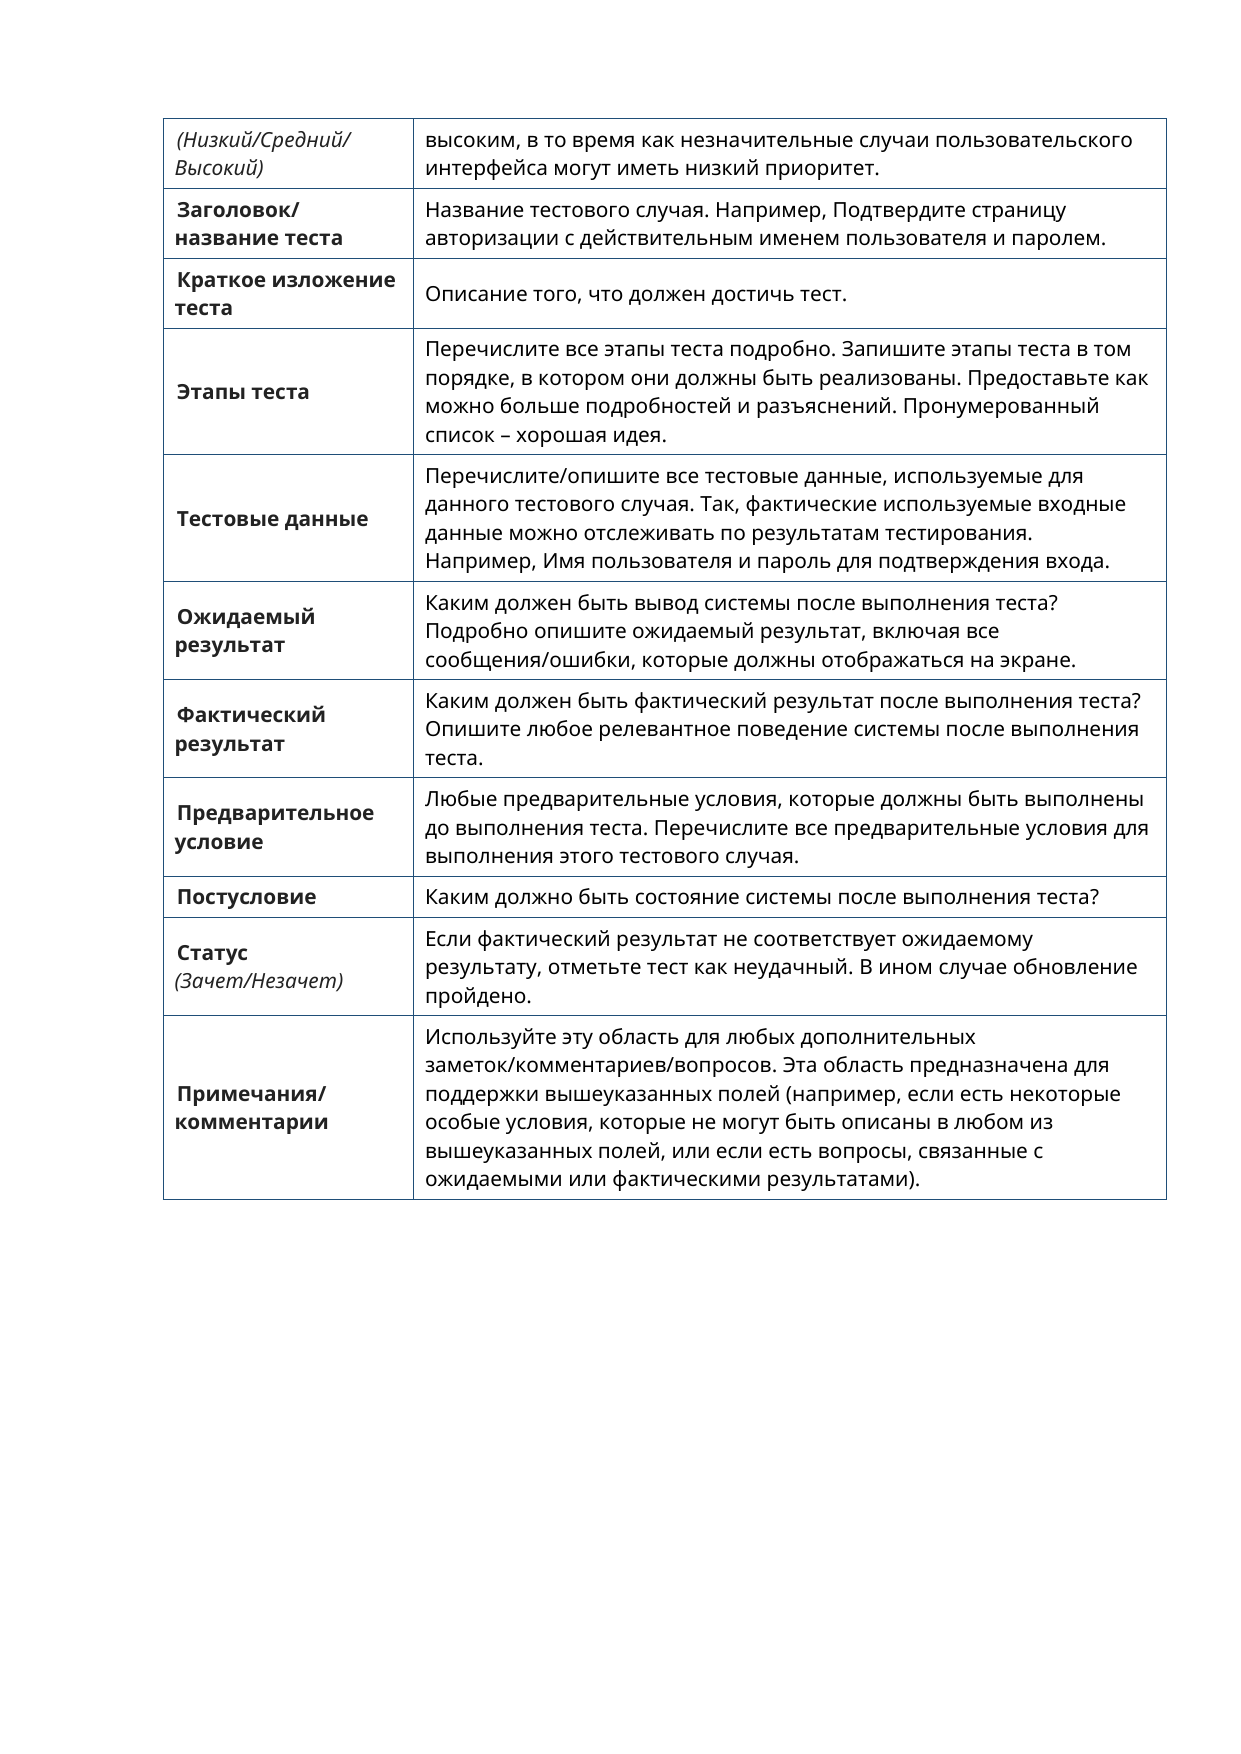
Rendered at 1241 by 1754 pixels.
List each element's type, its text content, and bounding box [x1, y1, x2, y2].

table_cell Любые предварительные условия, которые должны быть выполнены до выполнения теста. Перечислите все предварительные условия для выполнения этого тестового случая. [414, 778, 1166, 876]
table_cell Описание того, что должен достичь тест. [414, 259, 1166, 327]
table_cell Название тестового случая. Например, Подтвердите страницу авторизации с действительным именем пользователя и паролем. [414, 189, 1166, 258]
table_cell Заголовок/название теста [164, 189, 413, 258]
table_cell Если фактический результат не соответствует ожидаемому результату, отметьте тест как неудачный. В ином случае обновление пройдено. [414, 918, 1166, 1015]
table_cell Ожидаемый результат [164, 582, 413, 679]
table_cell Предварительное условие [164, 778, 413, 876]
table_cell Каким должен быть вывод системы после выполнения теста? Подробно опишите ожидаемый результат, включая все сообщения/ошибки, которые должны отображаться на экране. [414, 582, 1166, 679]
table_cell Краткое изложение теста [164, 259, 413, 327]
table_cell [164, 119, 413, 188]
table_cell Тестовые данные [164, 455, 413, 581]
table_cell Примечания/комментарии [164, 1016, 413, 1199]
table_cell Используйте эту область для любых дополнительных заметок/комментариев/вопросов. Эта область предназначена для поддержки вышеуказанных полей (например, если есть некоторые особые условия, которые не могут быть описаны в любом из вышеуказанных полей, или если есть вопросы, связанные с ожидаемыми или фактическими результатами). [414, 1016, 1166, 1199]
table_cell Постусловие [164, 877, 413, 917]
table_cell Этапы теста [164, 329, 413, 454]
table_cell Каким должен быть фактический результат после выполнения теста? Опишите любое релевантное поведение системы после выполнения теста. [414, 680, 1166, 777]
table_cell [414, 119, 1166, 188]
table_cell Перечислите все этапы теста подробно. Запишите этапы теста в том порядке, в котором они должны быть реализованы. Предоставьте как можно больше подробностей и разъяснений. Пронумерованный список – хорошая идея. [414, 329, 1166, 454]
table_cell Фактический результат [164, 680, 413, 777]
table_cell Статус (Зачет/Незачет) [164, 918, 413, 1015]
table_cell Перечислите/опишите все тестовые данные, используемые для данного тестового случая. Так, фактические используемые входные данные можно отслеживать по результатам тестирования. Например, Имя пользователя и пароль для подтверждения входа. [414, 455, 1166, 581]
table_cell Каким должно быть состояние системы после выполнения теста? [414, 877, 1166, 917]
